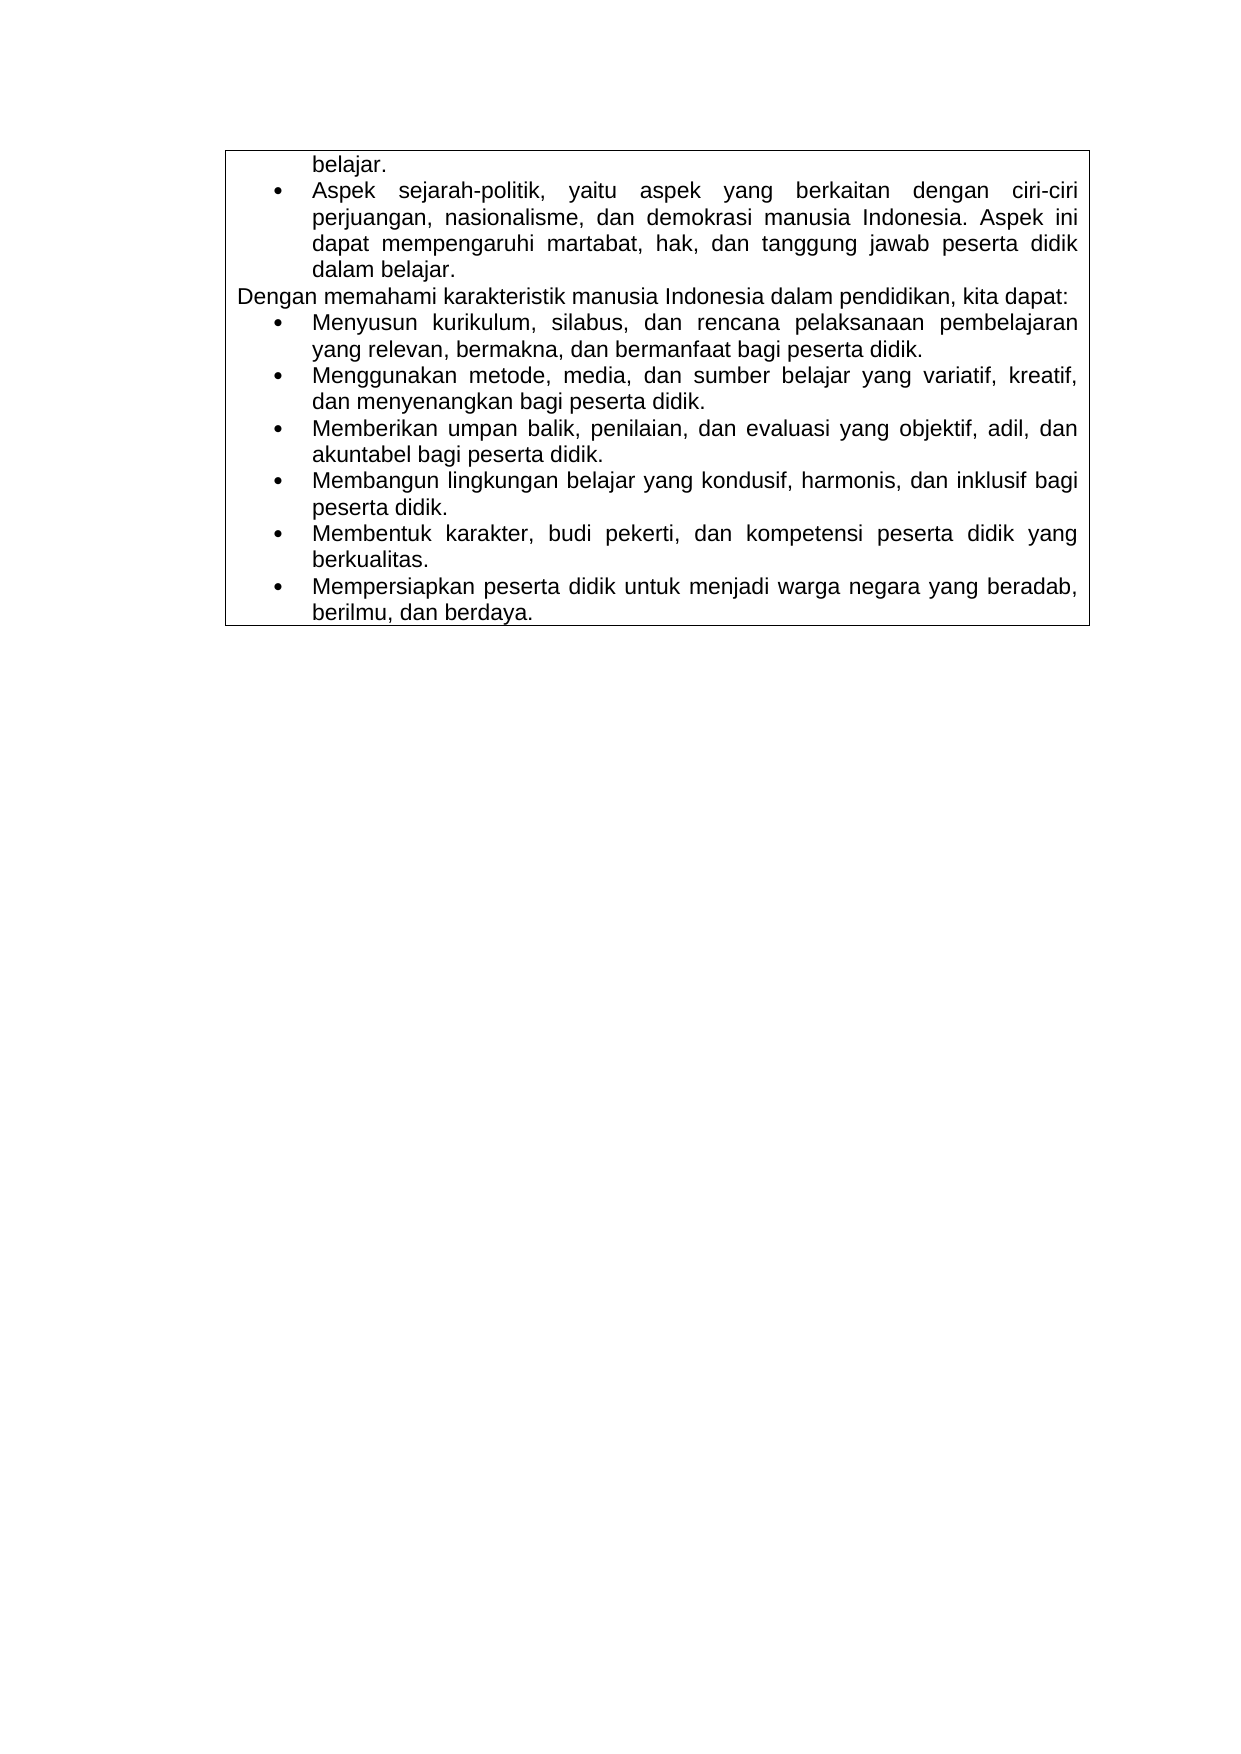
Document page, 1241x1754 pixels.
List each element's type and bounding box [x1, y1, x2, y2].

table_header [226, 151, 1089, 625]
